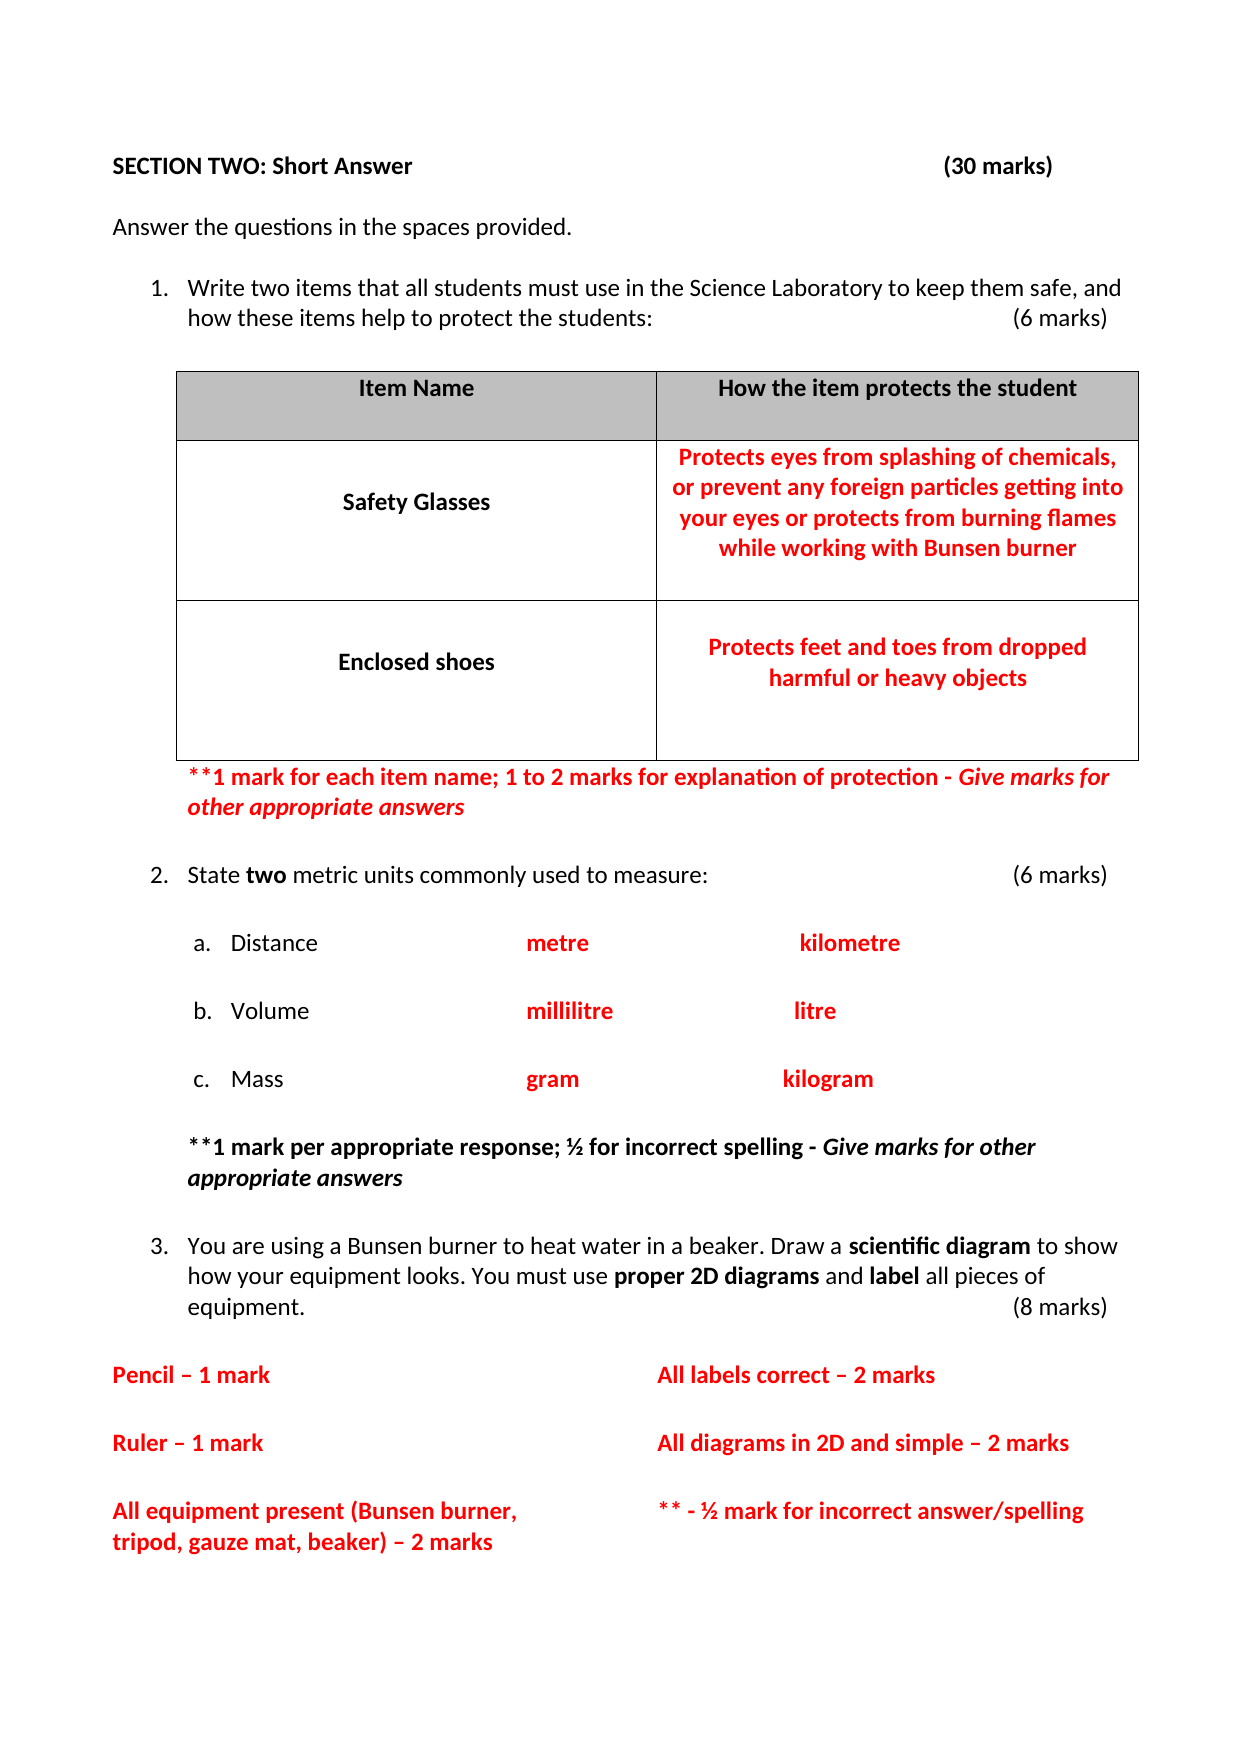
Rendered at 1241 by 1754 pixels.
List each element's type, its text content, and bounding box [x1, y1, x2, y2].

list Mass gram kilogram [193, 1063, 1128, 1094]
list Distance metre kilometre [193, 927, 1128, 958]
table_cell Safety Glasses [177, 441, 656, 600]
table_header Item Name [177, 372, 656, 440]
table_header How the item protects the student [657, 372, 1138, 440]
text **1 mark for each item name; 1 to 2 marks for explanation of protection - Give marks for other appropriate answers [187, 761, 1128, 822]
list Volume millilitre litre [193, 995, 1128, 1026]
text **1 mark per appropriate response; ½ for incorrect spelling - Give marks for other appropriate answers [187, 1131, 1128, 1192]
text All labels correct – 2 marks [657, 1359, 1128, 1389]
text Pencil – 1 mark [112, 1359, 583, 1389]
list Write two items that all students must use in the Science Laboratory to keep them safe, and how these items help to protect the students: (6 marks) [150, 272, 1128, 333]
table_cell Protects feet and toes from dropped harmful or heavy objects [657, 601, 1138, 760]
text All equipment present (Bunsen burner, tripod, gauze mat, beaker) – 2 marks [112, 1495, 583, 1556]
text ** - ½ mark for incorrect answer/spelling [657, 1495, 1128, 1526]
text All diagrams in 2D and simple – 2 marks [657, 1427, 1128, 1458]
list State two metric units commonly used to measure: (6 marks) [150, 859, 1128, 890]
text Answer the questions in the spaces provided. [112, 211, 1128, 242]
text SECTION TWO: Short Answer (30 marks) [112, 150, 1128, 181]
table_cell Enclosed shoes [177, 601, 656, 760]
text Ruler – 1 mark [112, 1427, 583, 1458]
table_cell Protects eyes from splashing of chemicals, or prevent any foreign particles getting into your eyes or protects from burning flames while working with Bunsen burner [657, 441, 1138, 600]
list You are using a Bunsen burner to heat water in a beaker. Draw a scientific diagram to show how your equipment looks. You must use proper 2D diagrams and label all pieces of equipment. (8 marks) [150, 1230, 1128, 1322]
